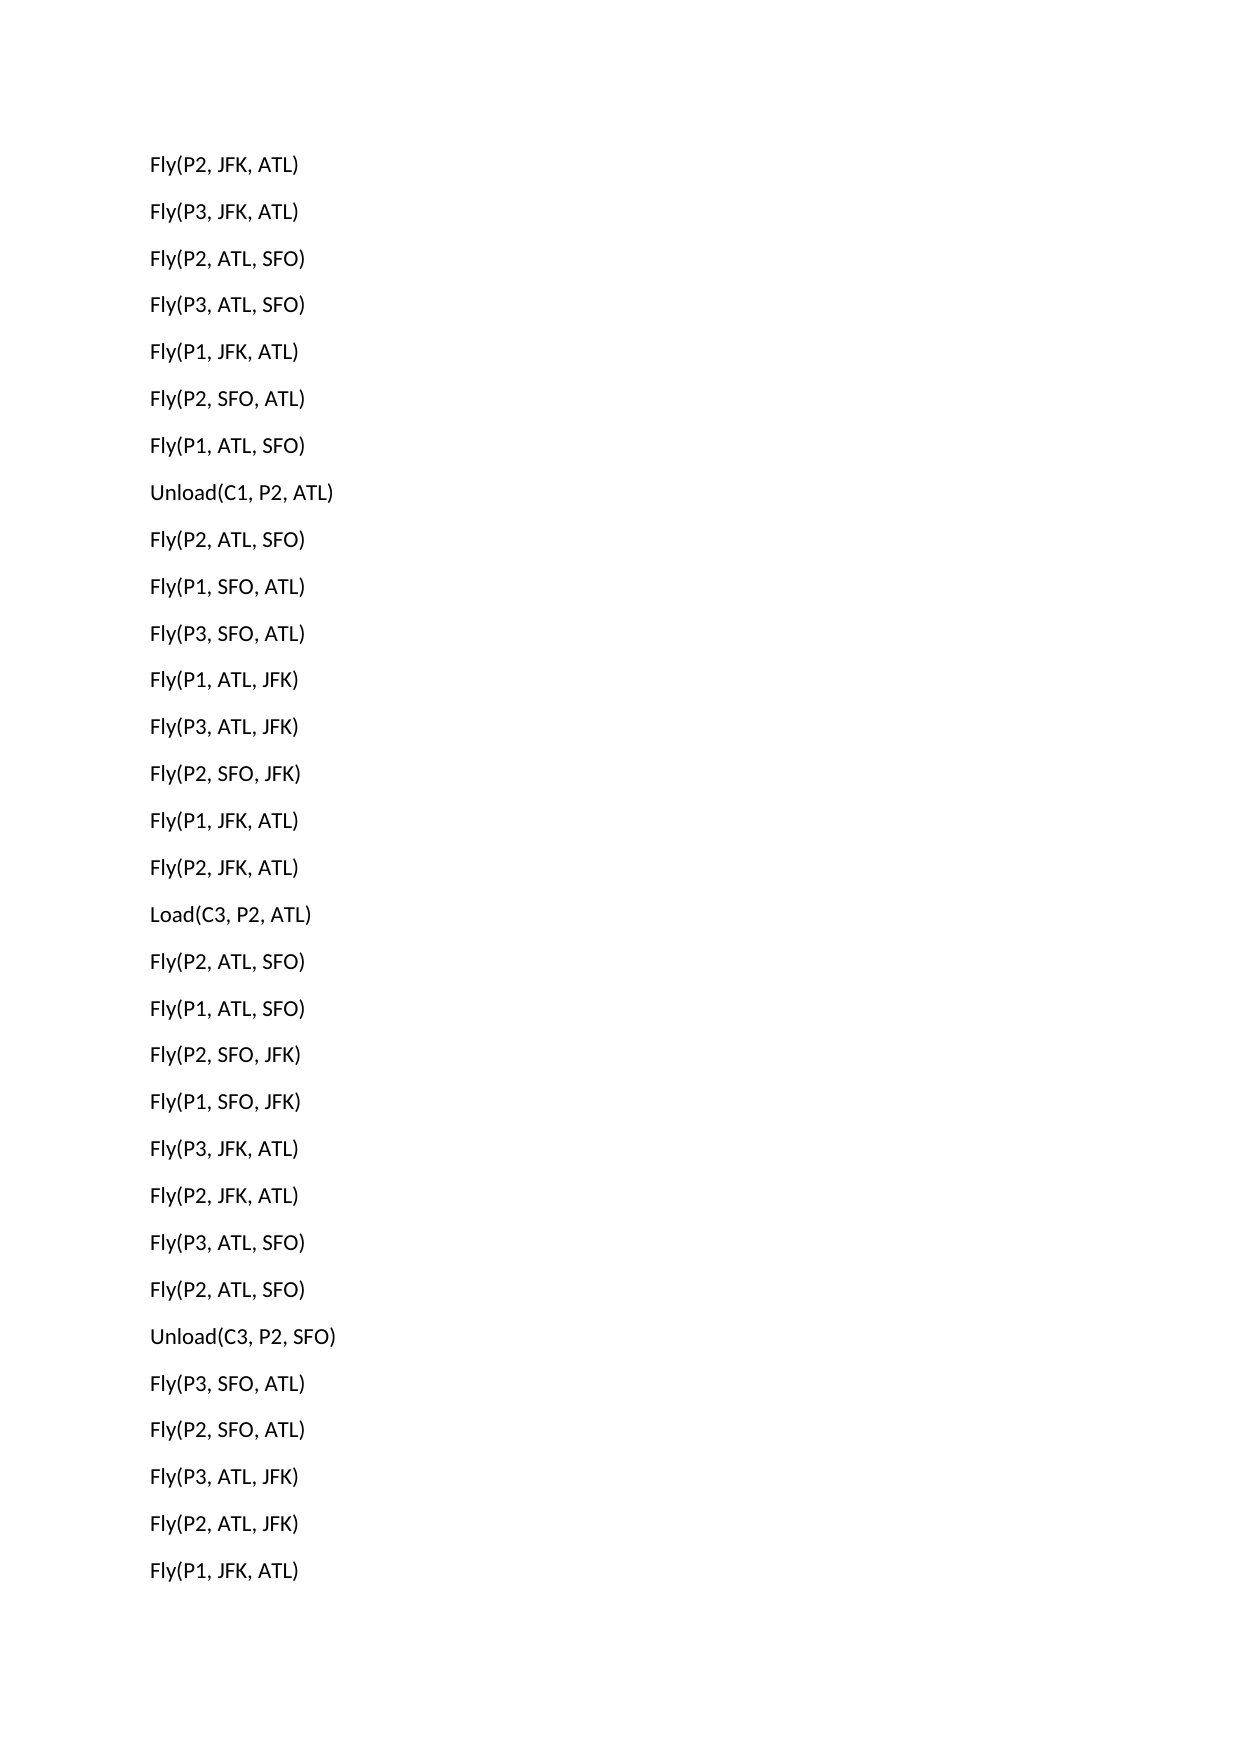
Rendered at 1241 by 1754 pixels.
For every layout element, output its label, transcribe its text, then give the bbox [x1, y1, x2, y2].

text Fly(P1, SFO, JFK) [150, 1087, 1090, 1116]
text Fly(P3, ATL, JFK) [150, 1462, 1090, 1491]
text Fly(P3, ATL, JFK) [150, 712, 1090, 741]
text Load(C3, P2, ATL) [150, 900, 1090, 928]
text Fly(P1, ATL, JFK) [150, 666, 1090, 694]
text Fly(P1, ATL, SFO) [150, 431, 1090, 459]
text Fly(P2, JFK, ATL) [150, 853, 1090, 881]
text Fly(P1, SFO, ATL) [150, 572, 1090, 600]
text Unload(C1, P2, ATL) [150, 478, 1090, 506]
text Fly(P1, JFK, ATL) [150, 1556, 1090, 1584]
text Fly(P2, ATL, SFO) [150, 947, 1090, 975]
text Fly(P2, ATL, JFK) [150, 1509, 1090, 1537]
text Fly(P2, JFK, ATL) [150, 150, 1090, 178]
text Fly(P1, ATL, SFO) [150, 994, 1090, 1022]
text Fly(P3, JFK, ATL) [150, 197, 1090, 225]
text Unload(C3, P2, SFO) [150, 1322, 1090, 1350]
text Fly(P2, ATL, SFO) [150, 244, 1090, 272]
text Fly(P3, SFO, ATL) [150, 619, 1090, 647]
text Fly(P2, JFK, ATL) [150, 1181, 1090, 1209]
text Fly(P1, JFK, ATL) [150, 337, 1090, 366]
text Fly(P2, SFO, ATL) [150, 384, 1090, 412]
text Fly(P1, JFK, ATL) [150, 806, 1090, 834]
text Fly(P3, ATL, SFO) [150, 1228, 1090, 1256]
text Fly(P2, ATL, SFO) [150, 1275, 1090, 1303]
text Fly(P3, JFK, ATL) [150, 1134, 1090, 1162]
text Fly(P2, SFO, ATL) [150, 1416, 1090, 1444]
text Fly(P2, SFO, JFK) [150, 759, 1090, 787]
text Fly(P2, ATL, SFO) [150, 525, 1090, 553]
text Fly(P3, ATL, SFO) [150, 291, 1090, 319]
text Fly(P2, SFO, JFK) [150, 1041, 1090, 1069]
text Fly(P3, SFO, ATL) [150, 1369, 1090, 1397]
